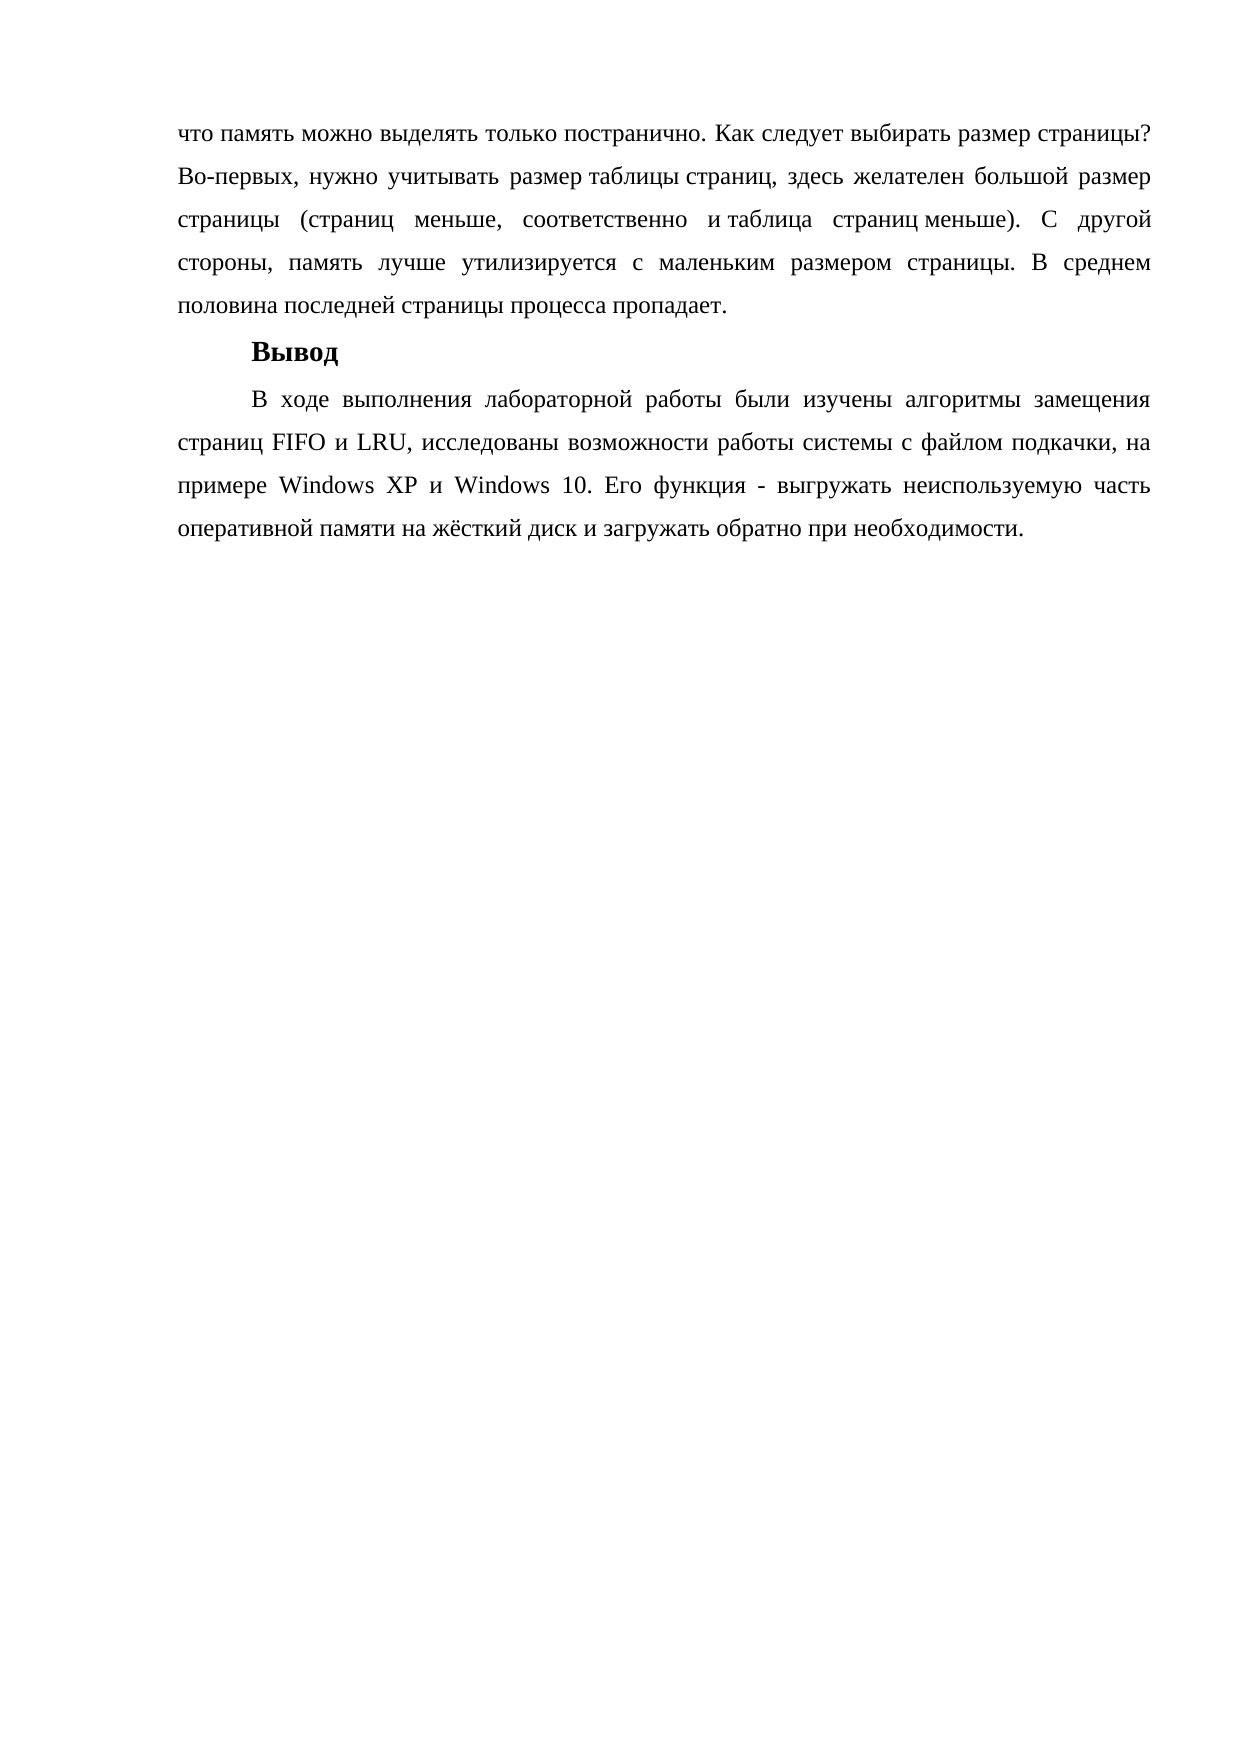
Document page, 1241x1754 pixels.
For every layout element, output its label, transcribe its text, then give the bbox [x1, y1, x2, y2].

text Вывод [177, 334, 1152, 367]
text В ходе выполнения лабораторной работы были изучены алгоритмы замещения страниц FIFO и LRU, исследованы возможности работы системы с файлом подкачки, на примере Windows XP и Windows 10. Его функция - выгружать неиспользуемую часть оперативной памяти на жёсткий диск и загружать обратно при необходимости. [177, 384, 1152, 542]
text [177, 118, 1152, 319]
